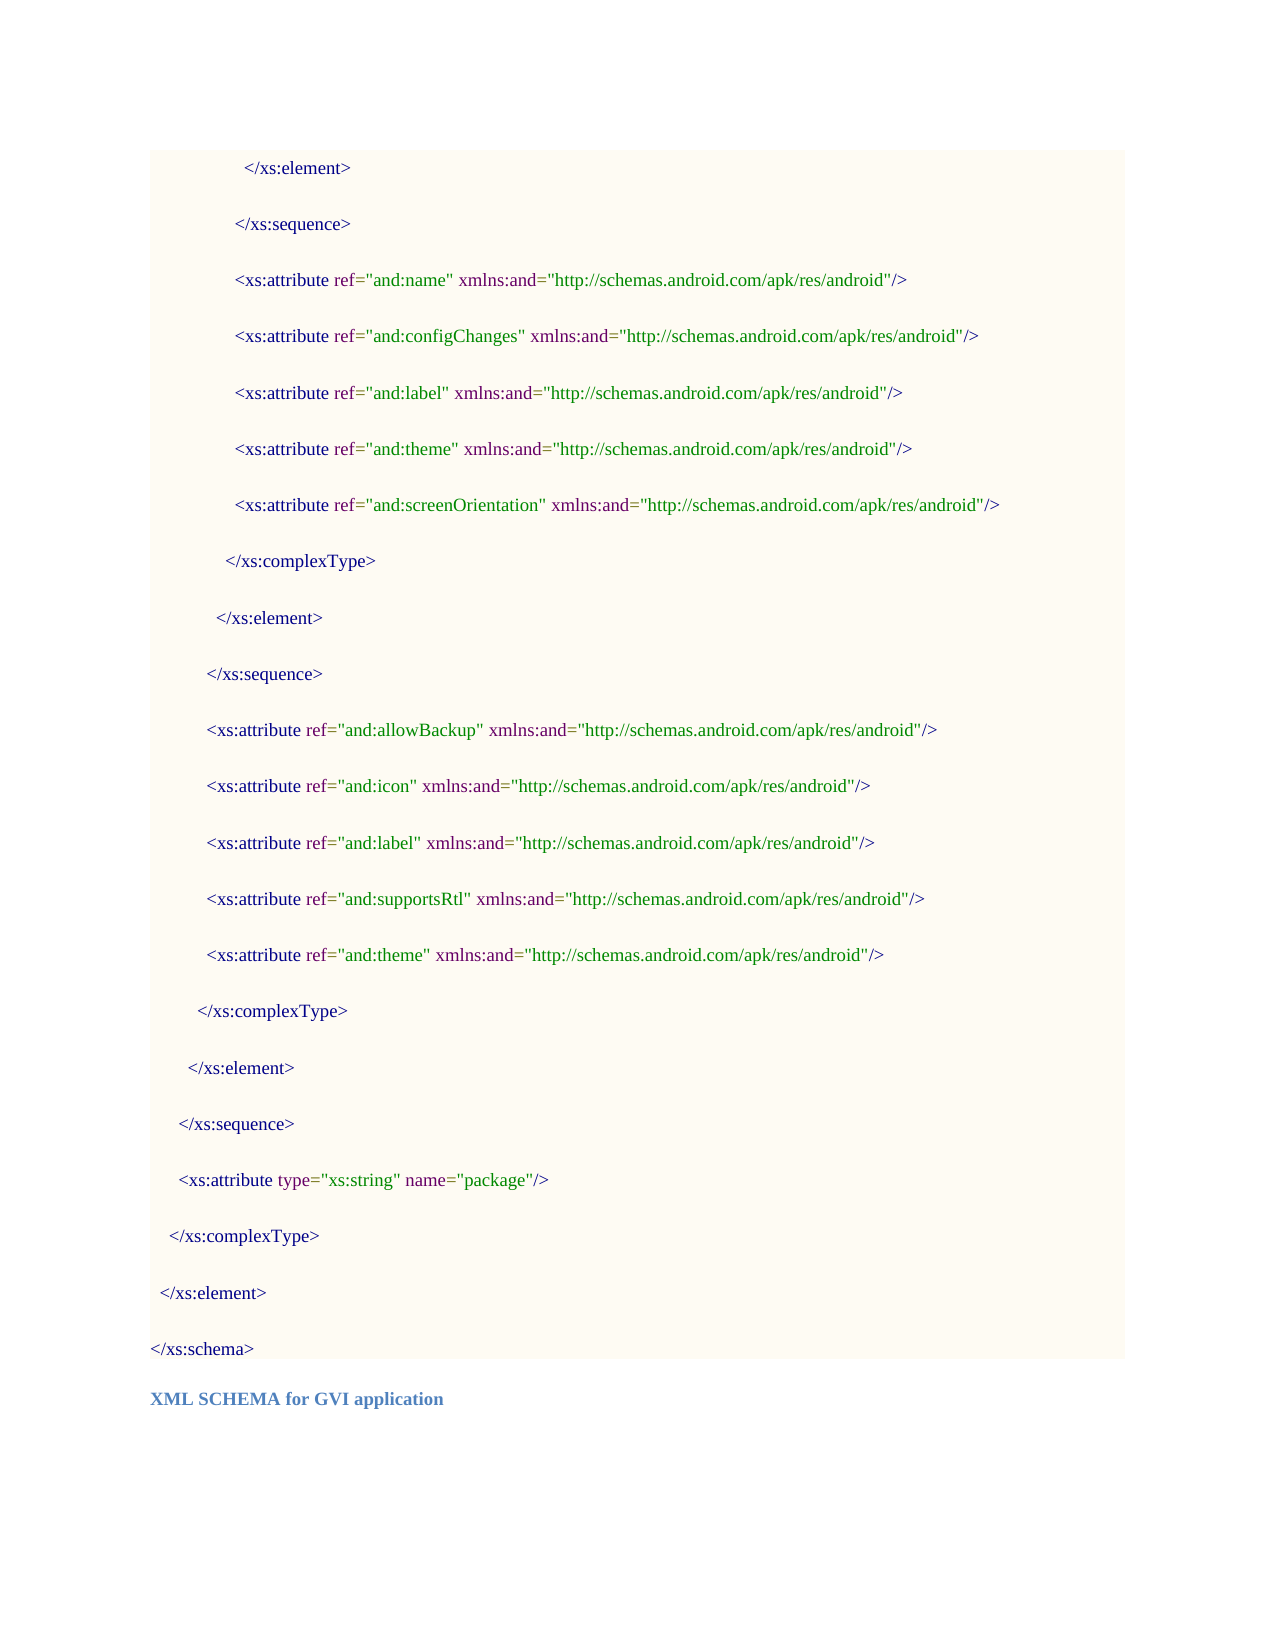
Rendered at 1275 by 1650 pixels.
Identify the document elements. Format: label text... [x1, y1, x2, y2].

text <xs:attribute ref="and:name" xmlns:and="http://schemas.android.com/apk/res/android"/> [150, 262, 1125, 291]
text </xs:schema> [150, 1331, 1125, 1359]
text <xs:attribute ref="and:theme" xmlns:and="http://schemas.android.com/apk/res/android"/> [150, 431, 1125, 459]
text <xs:attribute ref="and:label" xmlns:and="http://schemas.android.com/apk/res/android"/> [150, 375, 1125, 403]
text </xs:element> [150, 1050, 1125, 1078]
text <xs:attribute ref="and:configChanges" xmlns:and="http://schemas.android.com/apk/res/android"/> [150, 319, 1125, 347]
text <xs:attribute ref="and:theme" xmlns:and="http://schemas.android.com/apk/res/android"/> [150, 937, 1125, 966]
text </xs:sequence> [150, 1106, 1125, 1134]
text </xs:complexType> [150, 1219, 1125, 1247]
text </xs:sequence> [150, 206, 1125, 234]
text </xs:element> [150, 600, 1125, 628]
text <xs:attribute ref="and:label" xmlns:and="http://schemas.android.com/apk/res/android"/> [150, 825, 1125, 853]
text </xs:complexType> [150, 994, 1125, 1022]
text </xs:element> [150, 150, 1125, 178]
text <xs:attribute ref="and:supportsRtl" xmlns:and="http://schemas.android.com/apk/res/android"/> [150, 881, 1125, 909]
text </xs:sequence> [150, 656, 1125, 684]
text </xs:element> [150, 1275, 1125, 1303]
text </xs:complexType> [150, 544, 1125, 572]
text XML SCHEMA for GVI application [150, 1387, 1125, 1409]
text <xs:attribute ref="and:allowBackup" xmlns:and="http://schemas.android.com/apk/res/android"/> [150, 712, 1125, 741]
text <xs:attribute type="xs:string" name="package"/> [150, 1162, 1125, 1191]
text <xs:attribute ref="and:icon" xmlns:and="http://schemas.android.com/apk/res/android"/> [150, 769, 1125, 797]
text <xs:attribute ref="and:screenOrientation" xmlns:and="http://schemas.android.com/apk/res/android"/> [150, 487, 1125, 516]
